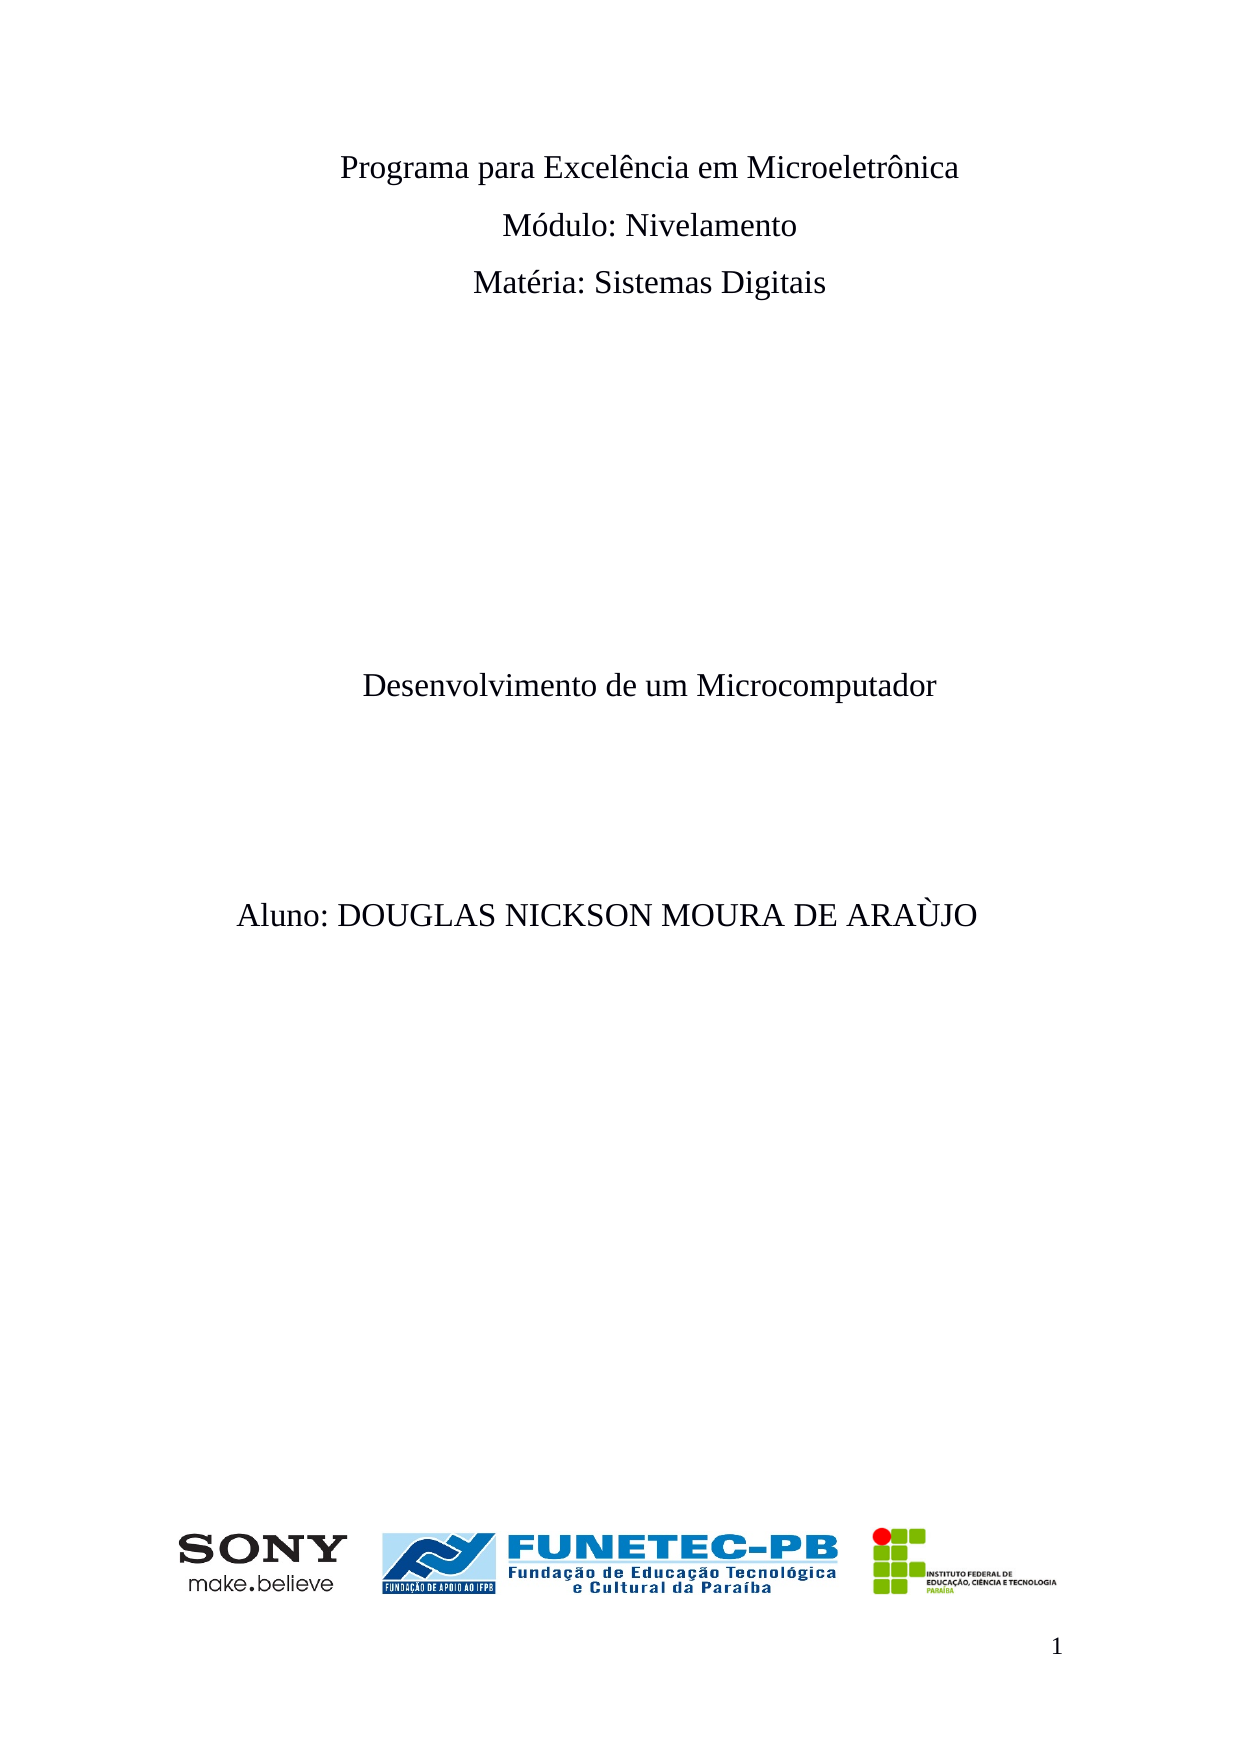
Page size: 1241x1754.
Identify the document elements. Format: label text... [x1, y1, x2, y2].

text Desenvolvimento de um Microcomputador [177, 665, 1063, 703]
picture [177, 1531, 350, 1595]
text Módulo: Nivelamento [177, 205, 1063, 243]
picture [870, 1527, 1059, 1595]
text Aluno: DOUGLAS NICKSON MOURA DE ARAÙJO [177, 895, 1063, 933]
picture [380, 1531, 839, 1595]
text Programa para Excelência em Microeletrônica [177, 148, 1063, 186]
text Matéria: Sistemas Digitais [177, 263, 1063, 301]
